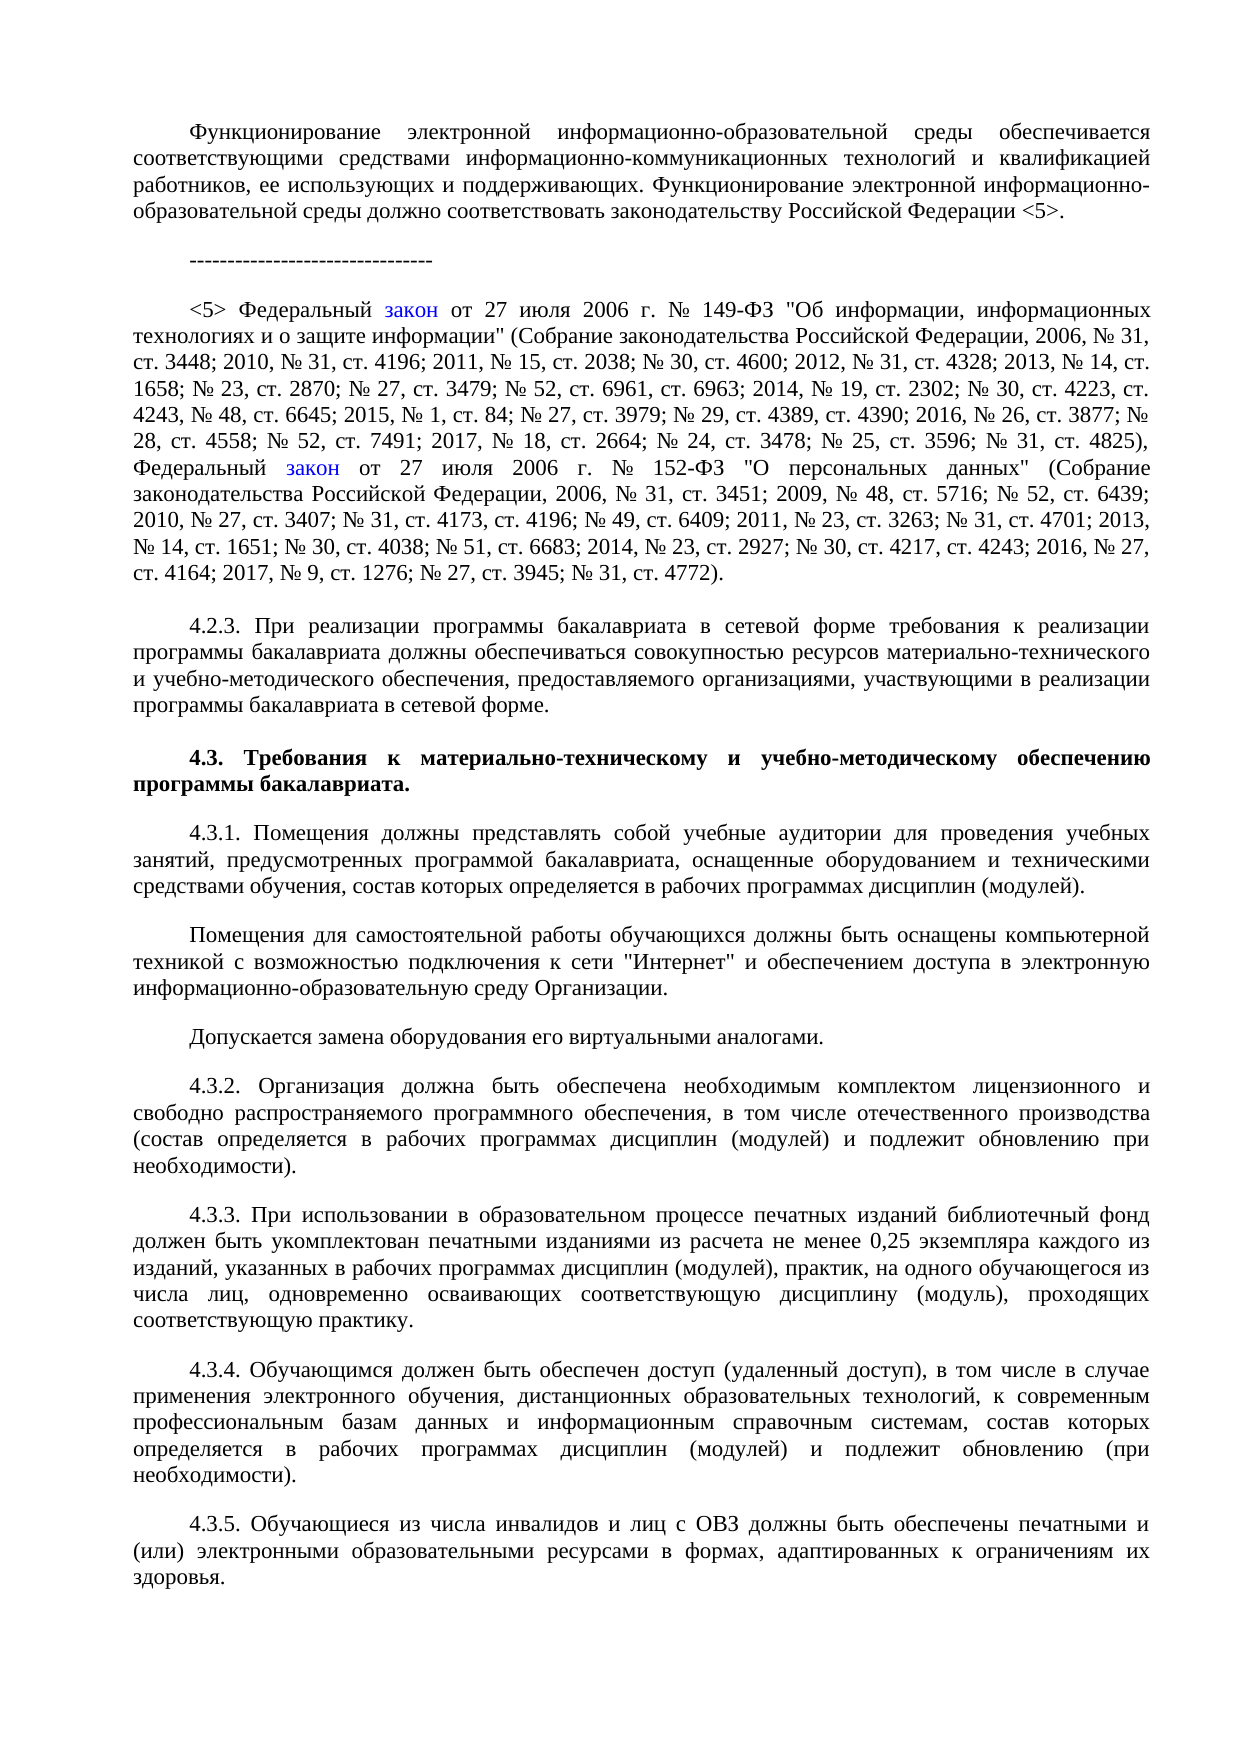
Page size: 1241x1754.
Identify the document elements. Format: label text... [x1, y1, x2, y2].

text 4.3.1. Помещения должны представлять собой учебные аудитории для проведения учебных занятий, предусмотренных программой бакалавриата, оснащенные оборудованием и техническими средствами обучения, состав которых определяется в рабочих программах дисциплин (модулей). [133, 819, 1152, 898]
text 4.3.3. При использовании в образовательном процессе печатных изданий библиотечный фонд должен быть укомплектован печатными изданиями из расчета не менее 0,25 экземпляра каждого из изданий, указанных в рабочих программах дисциплин (модулей), практик, на одного обучающегося из числа лиц, одновременно осваивающих соответствующую дисциплину (модуль), проходящих соответствующую практику. [133, 1201, 1152, 1333]
text 4.3.2. Организация должна быть обеспечена необходимым комплектом лицензионного и свободно распространяемого программного обеспечения, в том числе отечественного производства (состав определяется в рабочих программах дисциплин (модулей) и подлежит обновлению при необходимости). [133, 1073, 1152, 1178]
text 4.3.5. Обучающиеся из числа инвалидов и лиц с ОВЗ должны быть обеспечены печатными и (или) электронными образовательными ресурсами в формах, адаптированных к ограничениям их здоровья. [133, 1510, 1152, 1589]
text Допускается замена оборудования его виртуальными аналогами. [133, 1023, 1152, 1050]
text 4.3.4. Обучающимся должен быть обеспечен доступ (удаленный доступ), в том числе в случае применения электронного обучения, дистанционных образовательных технологий, к современным профессиональным базам данных и информационным справочным системам, состав которых определяется в рабочих программах дисциплин (модулей) и подлежит обновлению (при необходимости). [133, 1356, 1152, 1487]
text Помещения для самостоятельной работы обучающихся должны быть оснащены компьютерной техникой с возможностью подключения к сети "Интернет" и обеспечением доступа в электронную информационно-образовательную среду Организации. [133, 921, 1152, 1000]
text <5> Федеральный закон от 27 июля 2006 г. № 149-ФЗ "Об информации, информационных технологиях и о защите информации" (Собрание законодательства Российской Федерации, 2006, № 31, ст. 3448; 2010, № 31, ст. 4196; 2011, № 15, ст. 2038; № 30, ст. 4600; 2012, № 31, ст. 4328; 2013, № 14, ст. 1658; № 23, ст. 2870; № 27, ст. 3479; № 52, ст. 6961, ст. 6963; 2014, № 19, ст. 2302; № 30, ст. 4223, ст. 4243, № 48, ст. 6645; 2015, № 1, ст. 84; № 27, ст. 3979; № 29, ст. 4389, ст. 4390; 2016, № 26, ст. 3877; № 28, ст. 4558; № 52, ст. 7491; 2017, № 18, ст. 2664; № 24, ст. 3478; № 25, ст. 3596; № 31, ст. 4825), Федеральный закон от 27 июля 2006 г. № 152-ФЗ "О персональных данных" (Собрание законодательства Российской Федерации, 2006, № 31, ст. 3451; 2009, № 48, ст. 5716; № 52, ст. 6439; 2010, № 27, ст. 3407; № 31, ст. 4173, ст. 4196; № 49, ст. 6409; 2011, № 23, ст. 3263; № 31, ст. 4701; 2013, № 14, ст. 1651; № 30, ст. 4038; № 51, ст. 6683; 2014, № 23, ст. 2927; № 30, ст. 4217, ст. 4243; 2016, № 27, ст. 4164; 2017, № 9, ст. 1276; № 27, ст. 3945; № 31, ст. 4772). [133, 296, 1152, 586]
title 4.3. Требования к материально-техническому и учебно-методическому обеспечению программы бакалавриата. [133, 744, 1152, 796]
text -------------------------------- [133, 246, 1152, 273]
text 4.2.3. При реализации программы бакалавриата в сетевой форме требования к реализации программы бакалавриата должны обеспечиваться совокупностью ресурсов материально-технического и учебно-методического обеспечения, предоставляемого организациями, участвующими в реализации программы бакалавриата в сетевой форме. [133, 612, 1152, 717]
text Функционирование электронной информационно-образовательной среды обеспечивается соответствующими средствами информационно-коммуникационных технологий и квалификацией работников, ее использующих и поддерживающих. Функционирование электронной информационно-образовательной среды должно соответствовать законодательству Российской Федерации <5>. [133, 118, 1152, 223]
